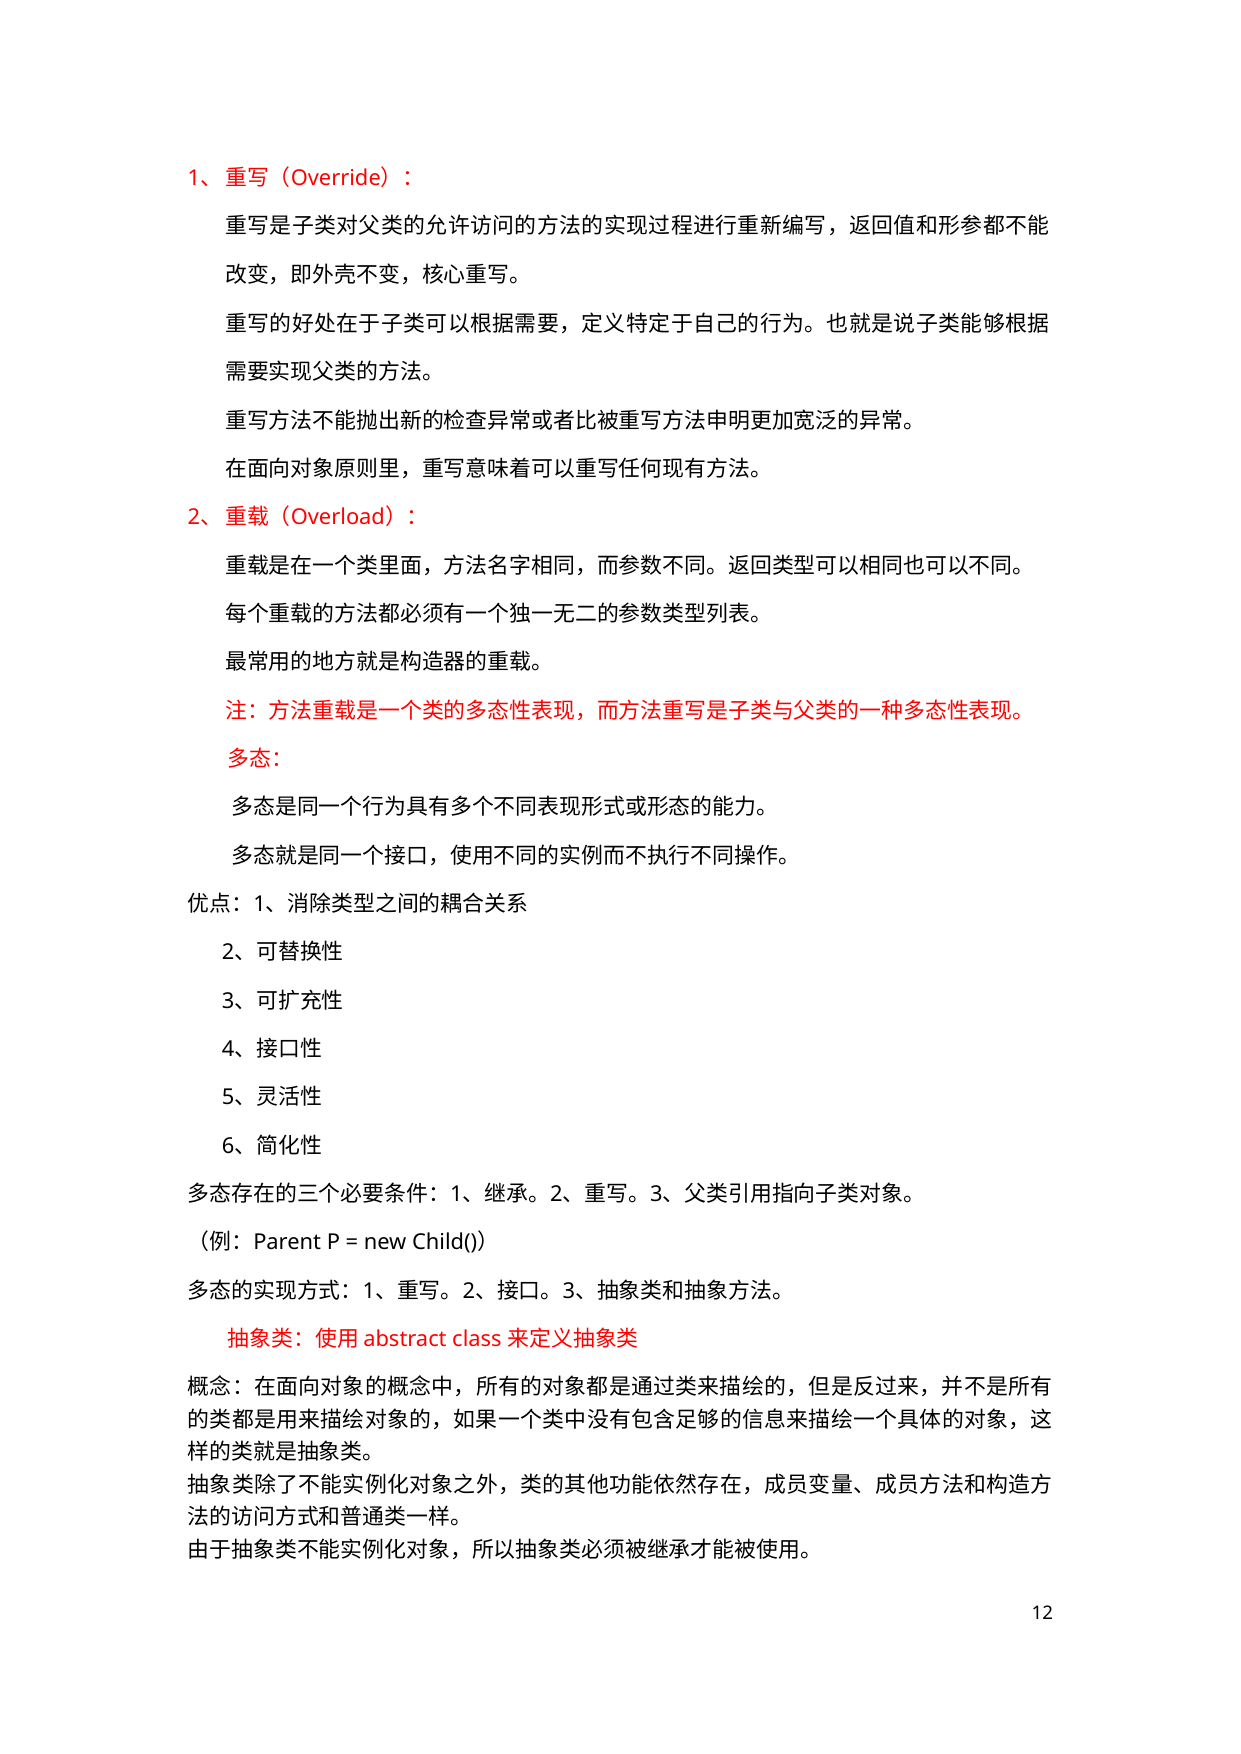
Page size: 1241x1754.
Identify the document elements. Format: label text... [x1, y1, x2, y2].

text 多态就是同一个接口，使用不同的实例而不执行不同操作。 [187, 837, 1053, 870]
list 注：方法重载是一个类的多态性表现，而方法重写是子类与父类的一种多态性表现。 [225, 692, 1053, 725]
text 5、灵活性 [187, 1079, 1053, 1111]
list 重写方法不能抛出新的检查异常或者比被重写方法申明更加宽泛的异常。 [225, 402, 1053, 435]
list 在面向对象原则里，重写意味着可以重写任何现有方法。 [225, 451, 1053, 483]
list 重载（Overload）： [187, 499, 1053, 531]
text 多态是同一个行为具有多个不同表现形式或形态的能力。 [187, 789, 1053, 821]
list 重写的好处在于子类可以根据需要，定义特定于自己的行为。也就是说子类能够根据需要实现父类的方法。 [225, 305, 1053, 386]
text 2、可替换性 [187, 934, 1053, 966]
text 6、简化性 [187, 1127, 1053, 1160]
text 多态： [187, 741, 1053, 773]
list 重写是子类对父类的允许访问的方法的实现过程进行重新编写，返回值和形参都不能改变，即外壳不变，核心重写。 [225, 208, 1053, 289]
text 多态存在的三个必要条件：1、继承。2、重写。3、父类引用指向子类对象。 [187, 1176, 1053, 1208]
list 重载是在一个类里面，方法名字相同，而参数不同。返回类型可以相同也可以不同。 [225, 547, 1053, 580]
text 优点：1、消除类型之间的耦合关系 [187, 886, 1053, 918]
text 抽象类：使用abstract class 来定义抽象类 [187, 1321, 1053, 1353]
text 由于抽象类不能实例化对象，所以抽象类必须被继承才能被使用。 [187, 1531, 1053, 1564]
text 多态的实现方式：1、重写。2、接口。3、抽象类和抽象方法。 [187, 1272, 1053, 1305]
text 概念：在面向对象的概念中，所有的对象都是通过类来描绘的，但是反过来，并不是所有的类都是用来描绘对象的，如果一个类中没有包含足够的信息来描绘一个具体的对象，这样的类就是抽象类。 [187, 1369, 1053, 1466]
text 抽象类除了不能实例化对象之外，类的其他功能依然存在，成员变量、成员方法和构造方法的访问方式和普通类一样。 [187, 1466, 1053, 1531]
text 3、可扩充性 [187, 982, 1053, 1015]
list 重写（Override）： [187, 160, 1053, 192]
list 每个重载的方法都必须有一个独一无二的参数类型列表。 [225, 596, 1053, 628]
text 4、接口性 [187, 1031, 1053, 1063]
list 最常用的地方就是构造器的重载。 [225, 644, 1053, 676]
text （例：Parent P = new Child()） [187, 1224, 1053, 1256]
